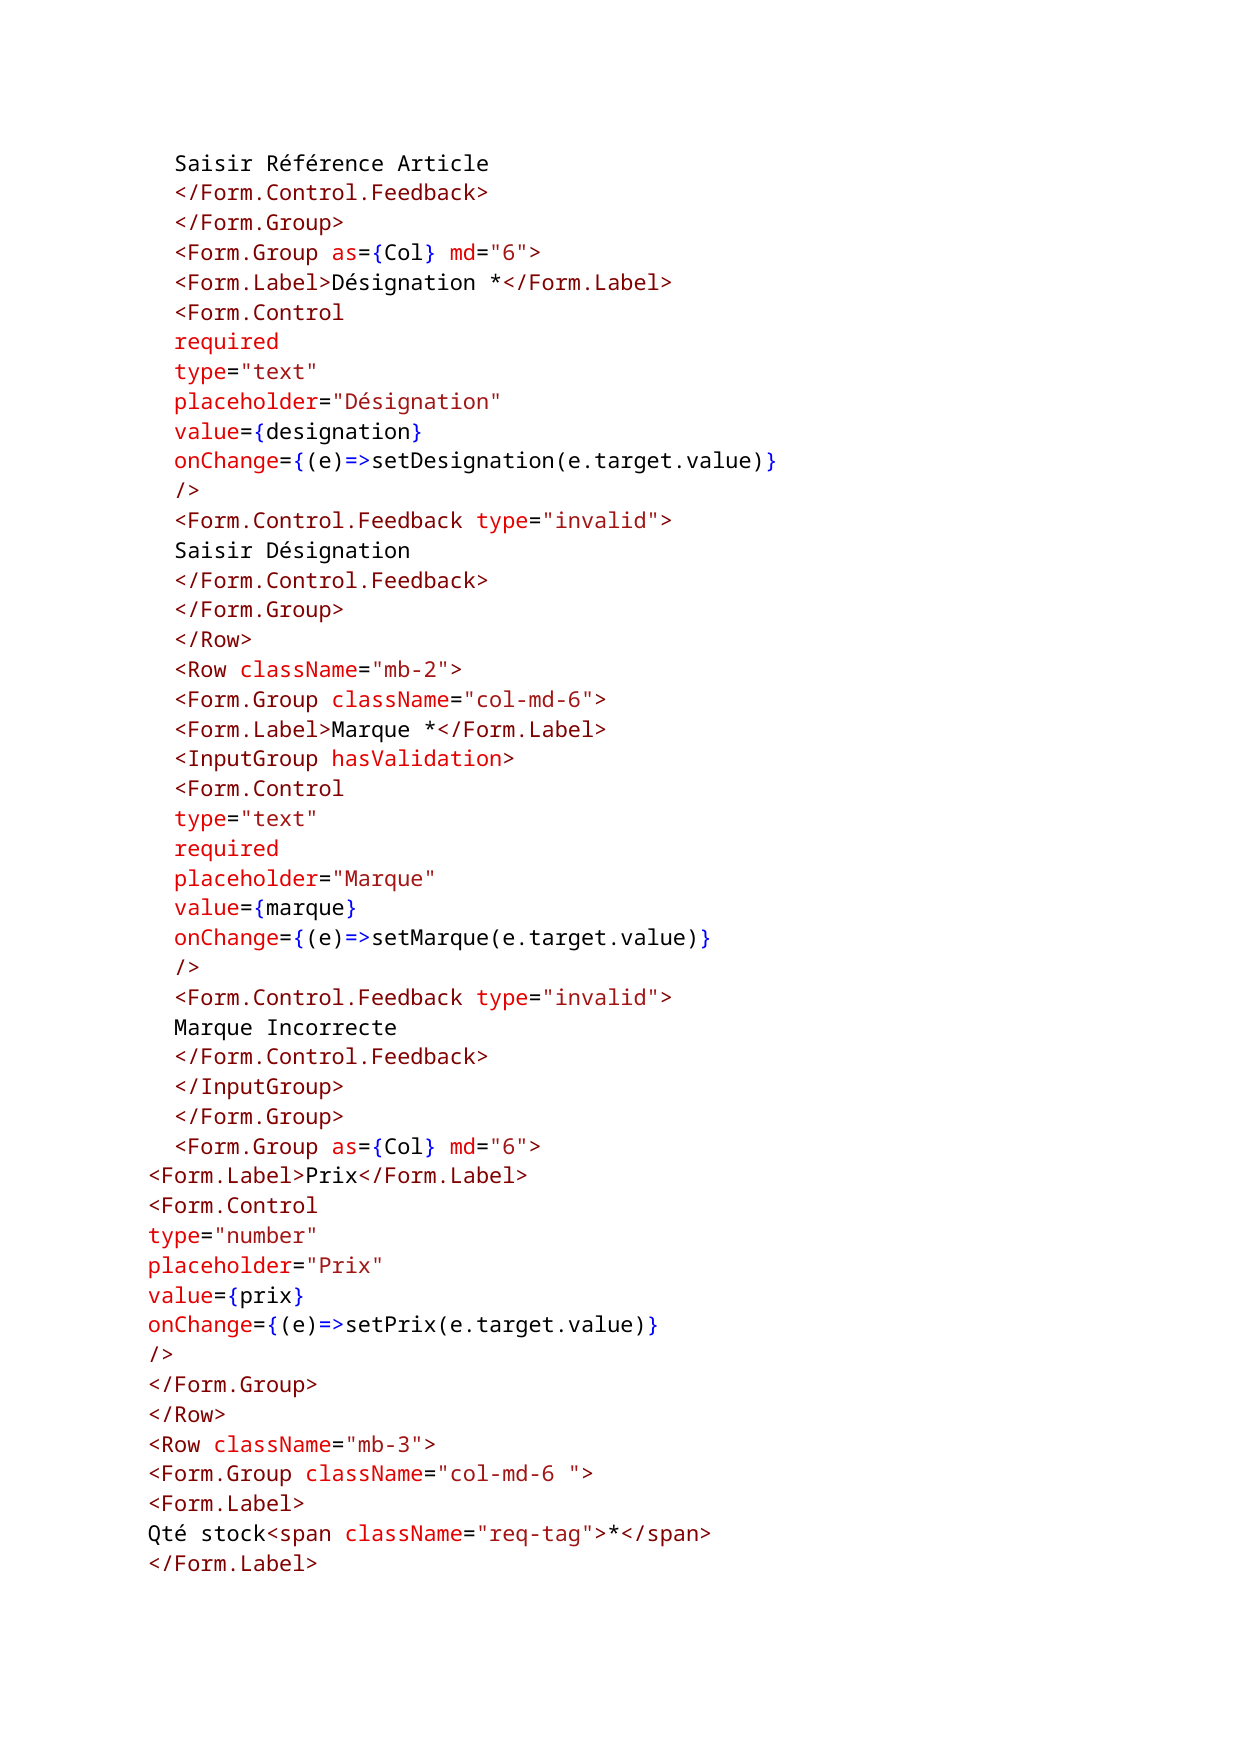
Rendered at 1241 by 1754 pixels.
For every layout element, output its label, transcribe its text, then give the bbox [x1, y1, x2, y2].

text type="text" [148, 803, 1093, 833]
text Saisir Référence Article [148, 148, 1093, 177]
text </Form.Group> [148, 1101, 1093, 1131]
text required [148, 833, 1093, 863]
text <Form.Label>Désignation *</Form.Label> [148, 267, 1093, 297]
text </Form.Control.Feedback> [148, 177, 1093, 207]
text <Form.Group as={Col} md="6"> [148, 237, 1093, 267]
text type="text" [148, 356, 1093, 386]
text value={designation} [148, 416, 1093, 446]
text </Form.Control.Feedback> [148, 1041, 1093, 1071]
text <Form.Control [148, 1190, 1093, 1220]
text </Form.Group> [148, 594, 1093, 624]
text placeholder="Prix" [148, 1250, 1093, 1280]
text <Form.Control [148, 773, 1093, 803]
text <Form.Label>Prix</Form.Label> [148, 1161, 1093, 1190]
text </Form.Group> [148, 207, 1093, 237]
text onChange={(e)=>setDesignation(e.target.value)} [148, 446, 1093, 475]
text </Row> [148, 624, 1093, 654]
text </Form.Control.Feedback> [148, 565, 1093, 594]
text </Form.Group> [148, 1369, 1093, 1399]
text </InputGroup> [148, 1071, 1093, 1101]
text /> [148, 475, 1093, 505]
text <Form.Group as={Col} md="6"> [148, 1131, 1093, 1161]
text value={prix} [148, 1280, 1093, 1309]
text <InputGroup hasValidation> [148, 743, 1093, 773]
text value={marque} [148, 892, 1093, 922]
text /> [148, 1339, 1093, 1369]
text /> [148, 952, 1093, 982]
text Qté stock<span className="req-tag">*</span> [148, 1518, 1093, 1548]
text <Form.Label>Marque *</Form.Label> [148, 714, 1093, 743]
text <Row className="mb-3"> [148, 1429, 1093, 1458]
text <Form.Control [148, 297, 1093, 326]
text </Row> [148, 1399, 1093, 1429]
text </Form.Label> [148, 1548, 1093, 1578]
text placeholder="Désignation" [148, 386, 1093, 416]
text Marque Incorrecte [148, 1012, 1093, 1041]
text required [148, 326, 1093, 356]
text <Form.Group className="col-md-6 "> [148, 1458, 1093, 1488]
text type="number" [148, 1220, 1093, 1250]
text onChange={(e)=>setPrix(e.target.value)} [148, 1309, 1093, 1339]
text <Form.Control.Feedback type="invalid"> [148, 505, 1093, 535]
text <Form.Control.Feedback type="invalid"> [148, 982, 1093, 1012]
text <Form.Label> [148, 1488, 1093, 1518]
text placeholder="Marque" [148, 863, 1093, 892]
text <Form.Group className="col-md-6"> [148, 684, 1093, 714]
text onChange={(e)=>setMarque(e.target.value)} [148, 922, 1093, 952]
text Saisir Désignation [148, 535, 1093, 565]
text <Row className="mb-2"> [148, 654, 1093, 684]
